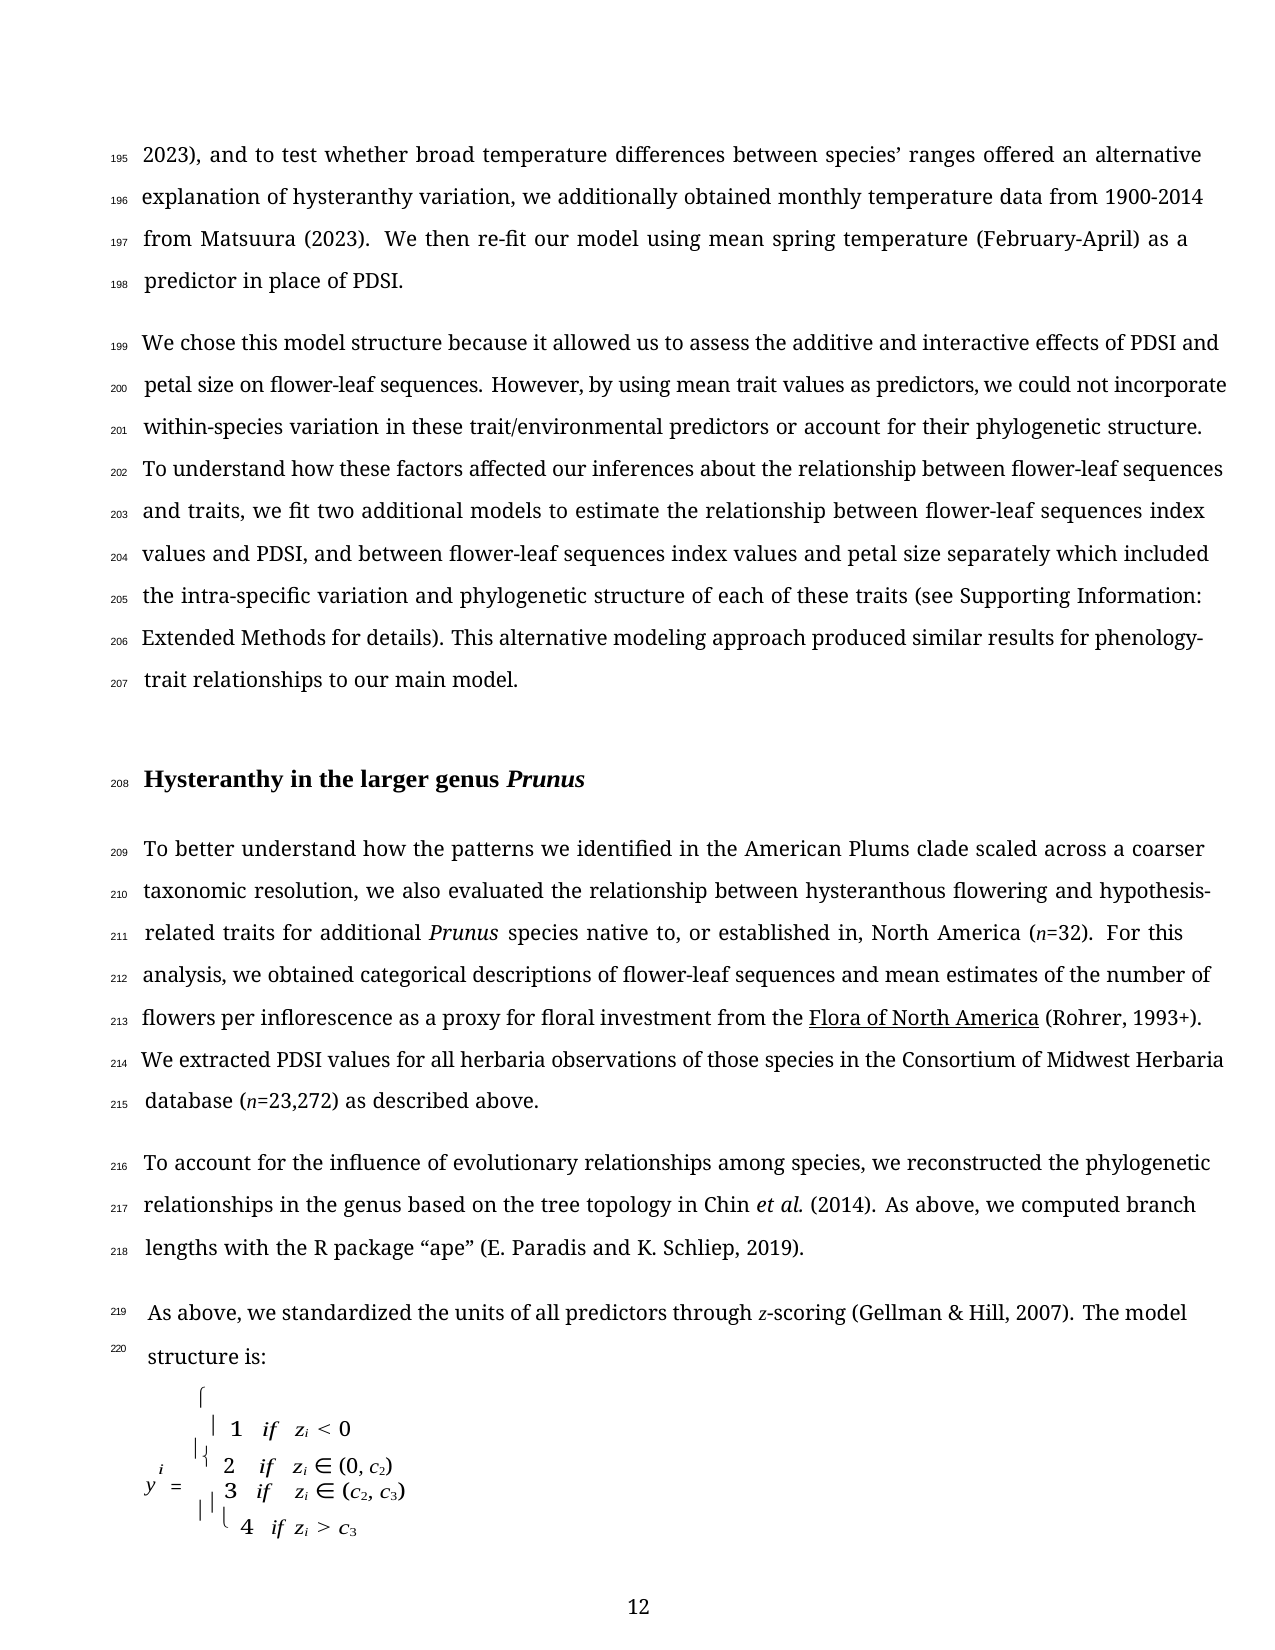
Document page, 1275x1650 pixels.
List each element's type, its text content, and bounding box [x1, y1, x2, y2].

text 3 if zi ∈ (c2, c3) [223, 1481, 1246, 1502]
text 203 and traits, we ﬁt two additional models to estimate the relationship between ﬂower-leaf sequences index [110, 497, 1246, 525]
text 197 from Matsuura (2023). We then re-ﬁt our model using mean spring temperature (February-April) as a [110, 224, 1246, 252]
text 213 ﬂowers per inﬂorescence as a proxy for ﬂoral investment from the Flora of North America (Rohrer, 1993+). [110, 1003, 1246, 1031]
text 202 To understand how these factors aﬀected our inferences about the relationship between ﬂower-leaf sequences [110, 454, 1246, 483]
text 201 within-species variation in these trait/environmental predictors or account for their phylogenetic structure. [110, 412, 1246, 441]
text 212 analysis, we obtained categorical descriptions of ﬂower-leaf sequences and mean estimates of the number of [110, 961, 1246, 989]
text  1 if zi < 0 [194, 1386, 1246, 1442]
text 211 related traits for additional Prunus species native to, or established in, North America (n=32). For this [110, 918, 1246, 947]
text 214 We extracted PDSI values for all herbaria observations of those species in the Consortium of Midwest Herbaria [110, 1045, 1246, 1073]
text 198 predictor in place of PDSI. [110, 266, 1246, 295]
text 207 trait relationships to our main model. [110, 665, 1246, 693]
text 196 explanation of hysteranthy variation, we additionally obtained monthly temperature data from 1900-2014 [110, 182, 1246, 210]
text 215 database (n=23,272) as described above. [110, 1087, 1246, 1115]
text 210 taxonomic resolution, we also evaluated the relationship between hysteranthous ﬂowering and hypothesis- [110, 877, 1246, 905]
text 200 petal size on ﬂower-leaf sequences. However, by using mean trait values as predictors, we could not incorporate [110, 370, 1246, 399]
text 204 values and PDSI, and between ﬂower-leaf sequences index values and petal size separately which included [110, 539, 1246, 567]
text 208 Hysteranthy in the larger genus Prunus [110, 764, 1246, 793]
text 206 Extended Methods for details). This alternative modeling approach produced similar results for phenology- [110, 623, 1246, 651]
text 195 2023), and to test whether broad temperature diﬀerences between species’ ranges oﬀered an alternative [110, 140, 1246, 168]
text  4 if zi > c3 [98, 1502, 453, 1543]
text As above, we standardized the units of all predictors through z-scoring (Gellman & Hill, 2007). The model structure is: [147, 1298, 1202, 1371]
text 218 lengths with the R package “ape” (E. Paradis and K. Schliep, 2019). [110, 1233, 1246, 1261]
text 216 To account for the inﬂuence of evolutionary relationships among species, we reconstructed the phylogenetic [110, 1148, 1246, 1177]
text 199 We chose this model structure because it allowed us to assess the additive and interactive eﬀects of PDSI and [110, 328, 1246, 356]
text 217 relationships in the genus based on the tree topology in Chin et al. (2014). As above, we computed branch [110, 1191, 1246, 1219]
text 209 To better understand how the patterns we identiﬁed in the American Plums clade scaled across a coarser [110, 834, 1246, 863]
text y =  2 if zi ∈ (0, c2) [98, 1442, 441, 1481]
text 205 the intra-speciﬁc variation and phylogenetic structure of each of these traits (see Supporting Information: [110, 581, 1246, 609]
